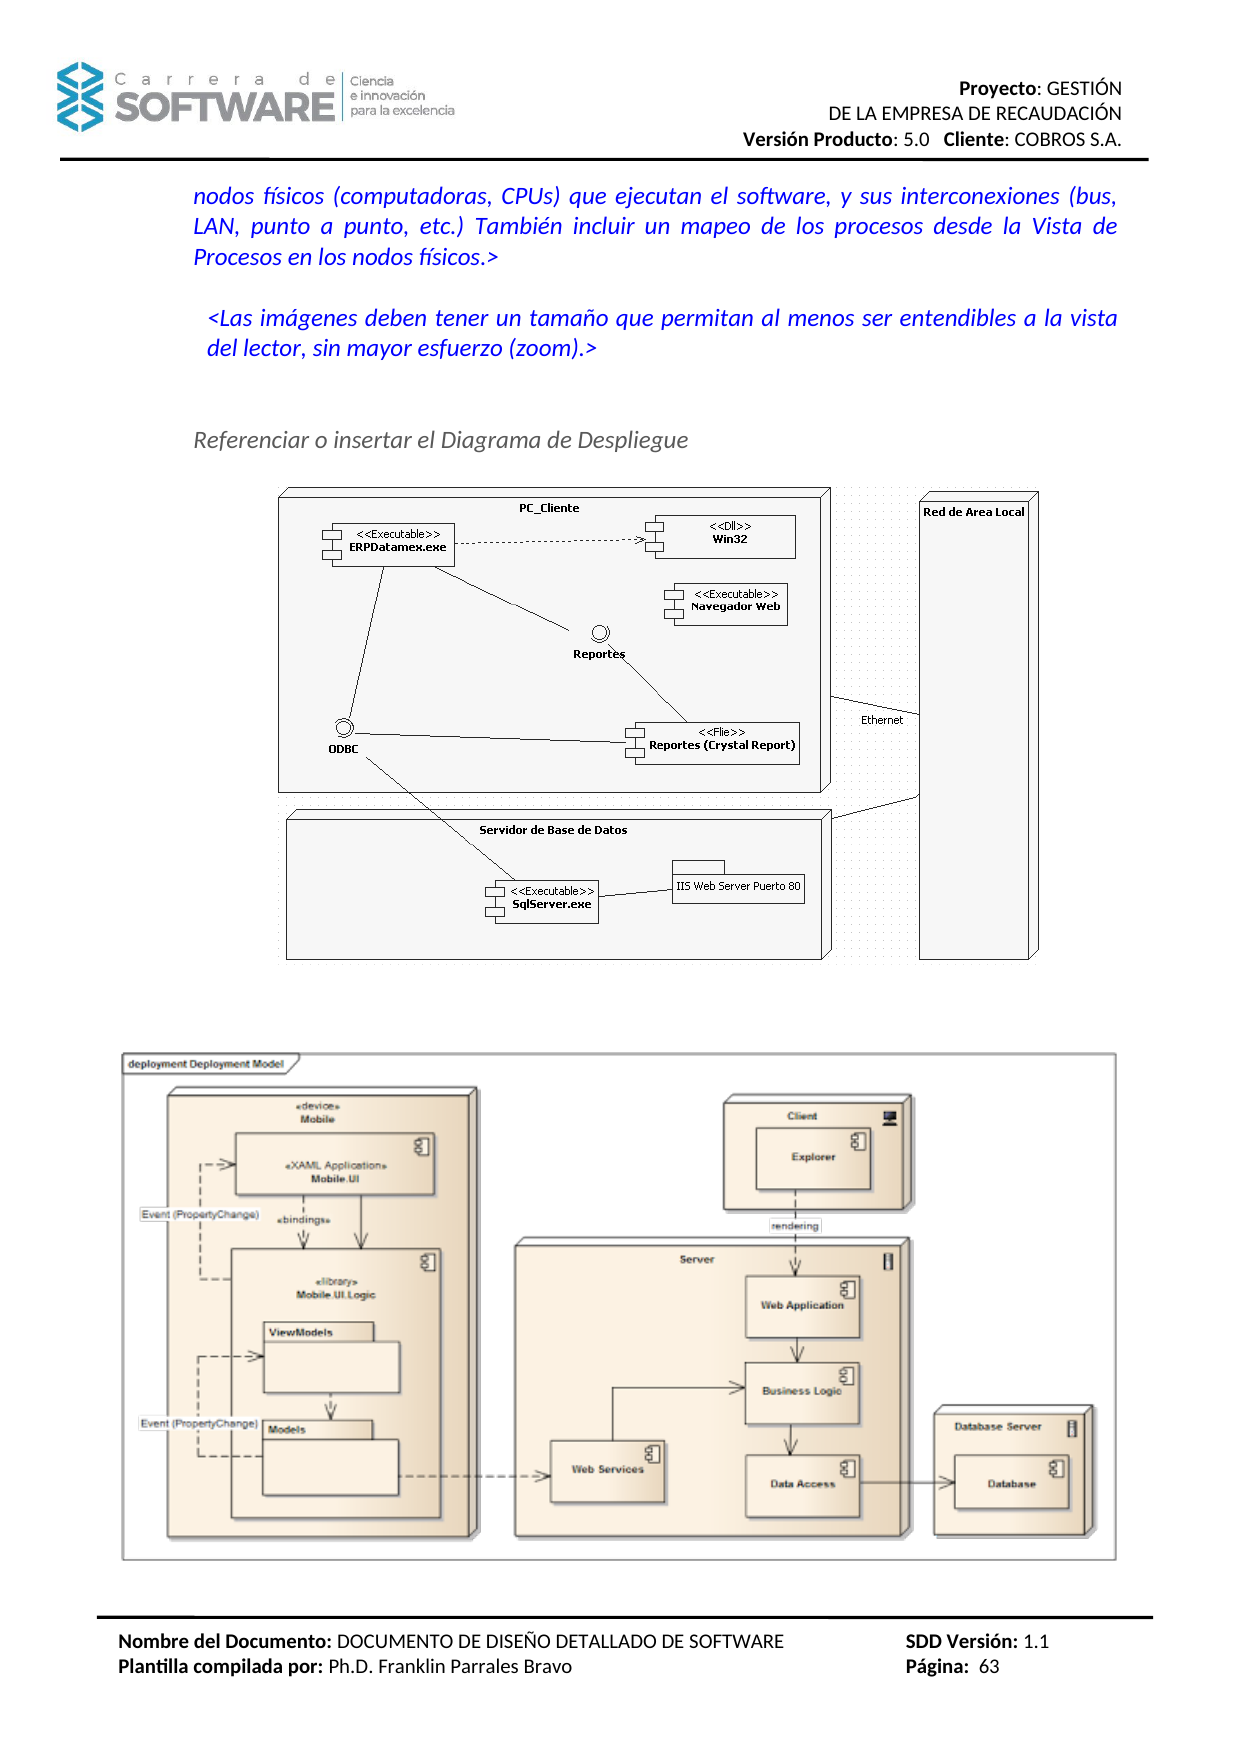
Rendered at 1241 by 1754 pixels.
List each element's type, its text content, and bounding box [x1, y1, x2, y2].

picture [46, 46, 461, 154]
picture [121, 1051, 1120, 1564]
text Referenciar o insertar el Diagrama de Despliegue [193, 424, 1122, 455]
text <Las imágenes deben tener un tamaño que permitan al menos ser entendibles a la vista del lector, sin mayor esfuerzo (zoom).> [207, 302, 1122, 363]
